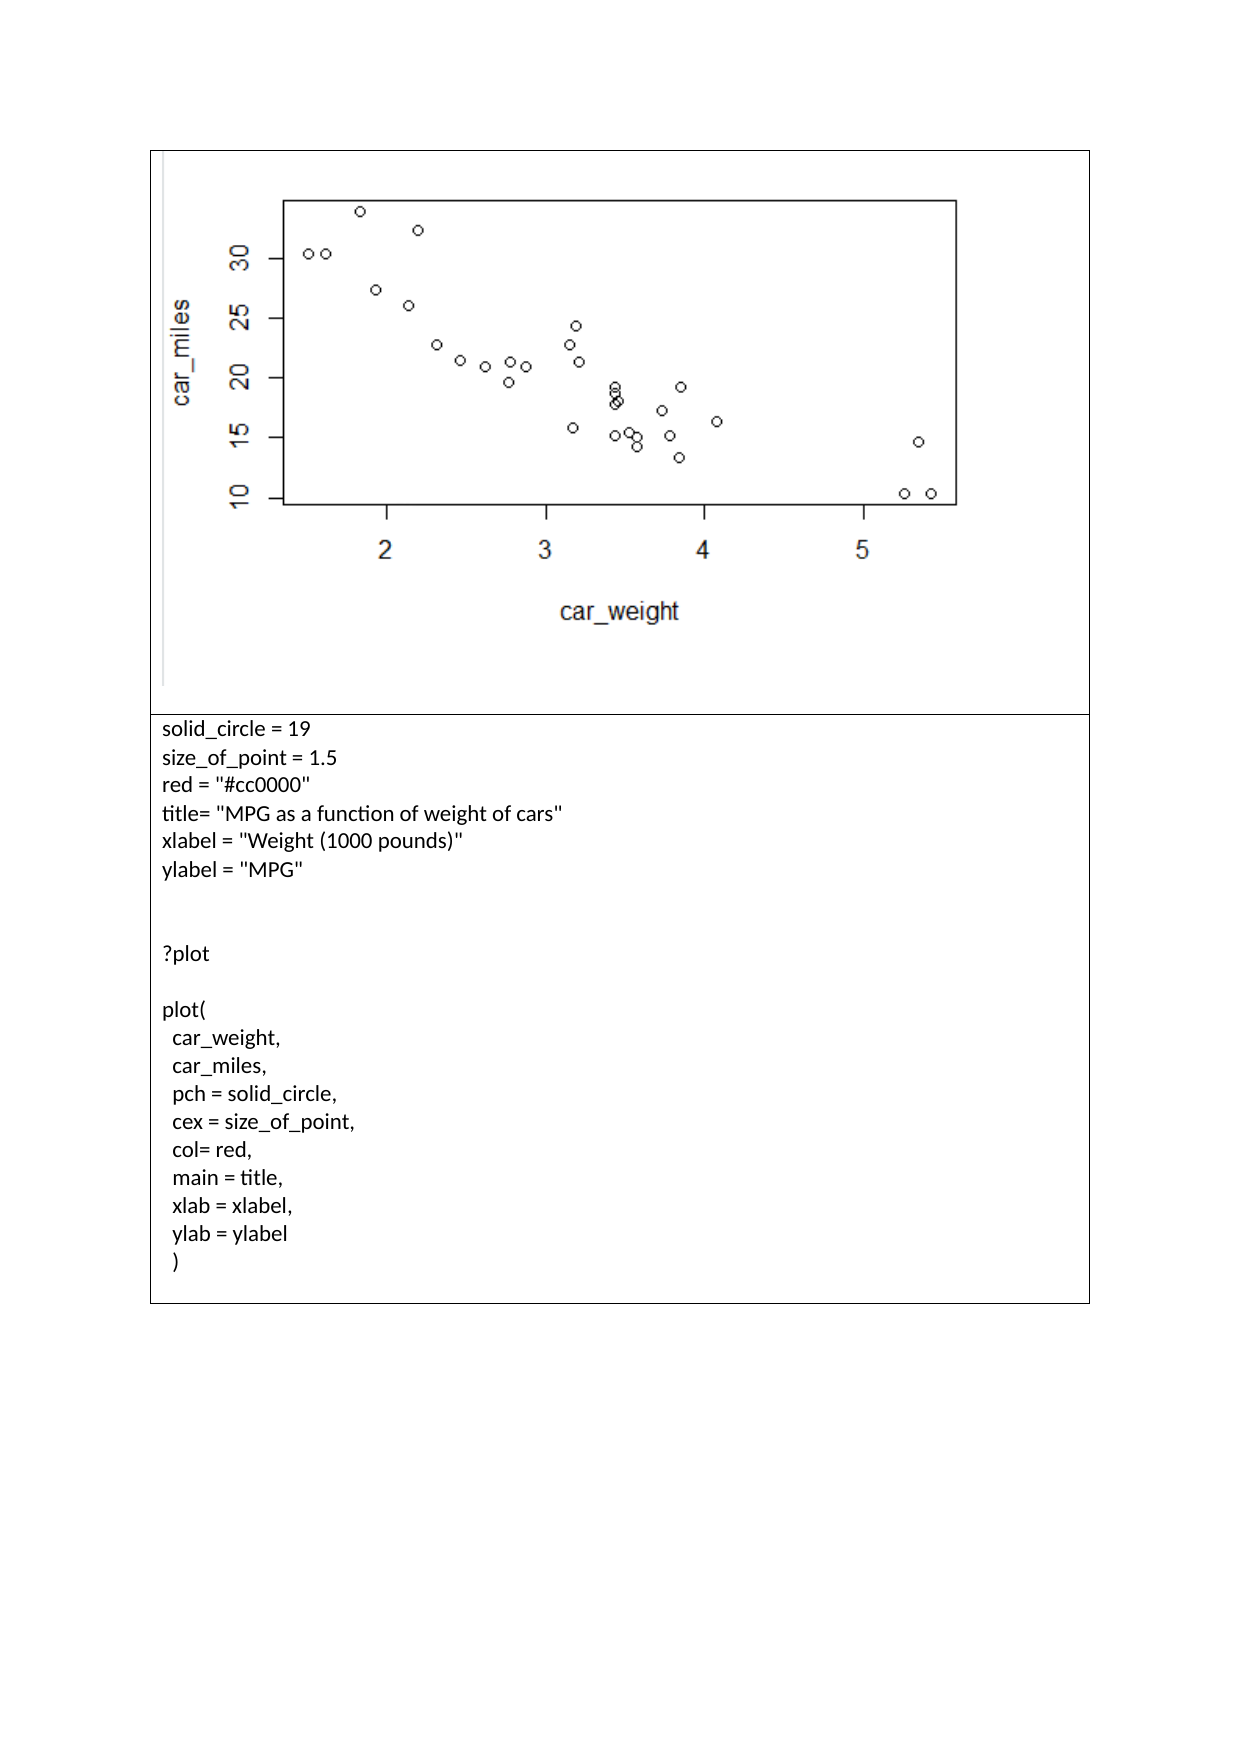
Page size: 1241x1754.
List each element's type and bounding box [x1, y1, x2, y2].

table_cell [151, 151, 1089, 713]
picture [161, 151, 976, 686]
table_cell [151, 715, 1089, 1303]
